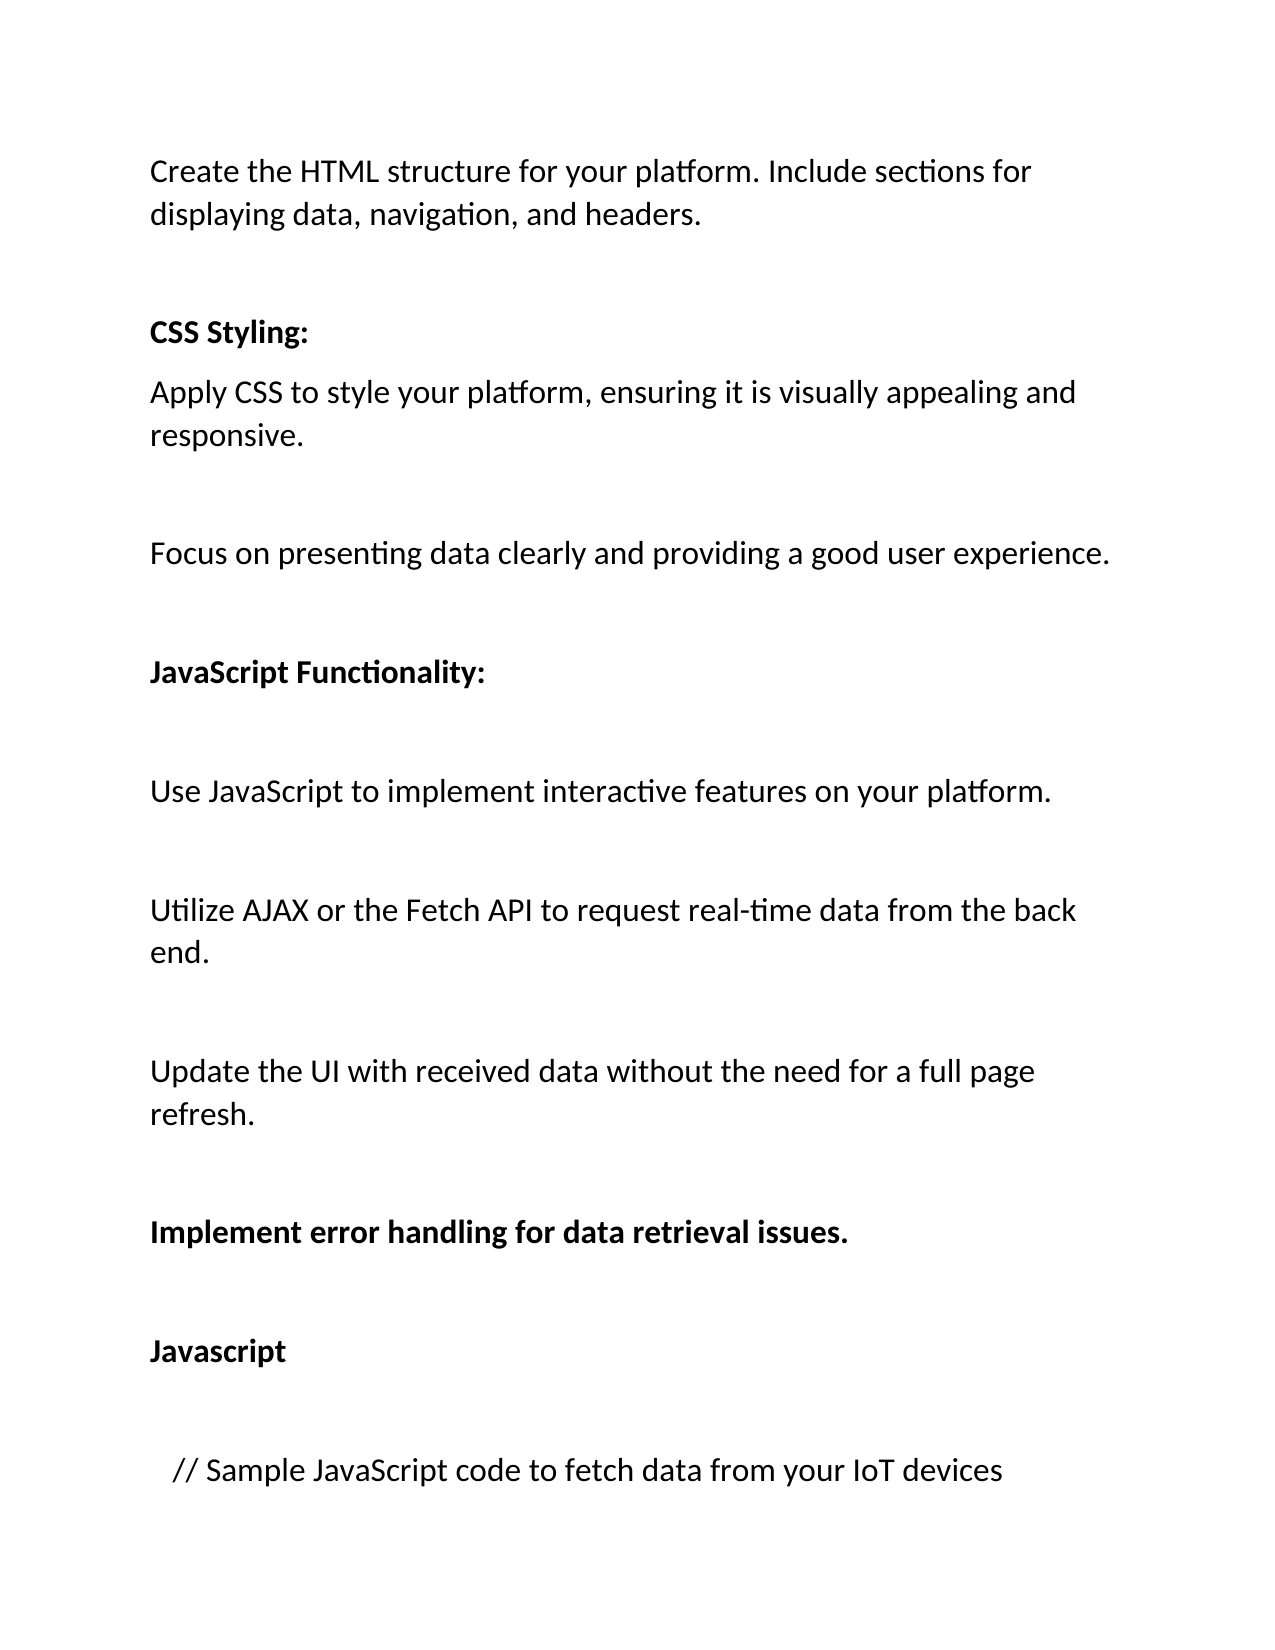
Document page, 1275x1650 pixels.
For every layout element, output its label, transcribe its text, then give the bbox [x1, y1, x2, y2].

text Utilize AJAX or the Fetch API to request real-time data from the back end. [150, 888, 1125, 972]
text JavaScript Functionality: [150, 651, 1125, 692]
text Use JavaScript to implement interactive features on your platform. [150, 770, 1125, 811]
text // Sample JavaScript code to fetch data from your IoT devices [150, 1449, 1125, 1490]
text Implement error handling for data retrieval issues. [150, 1211, 1125, 1252]
text Javascript [150, 1330, 1125, 1371]
text Update the UI with received data without the need for a full page refresh. [150, 1050, 1125, 1133]
text Create the HTML structure for your platform. Include sections for displaying data, navigation, and headers. [150, 150, 1125, 233]
text Apply CSS to style your platform, ensuring it is visually appealing and responsive. [150, 371, 1125, 454]
text CSS Styling: [150, 311, 1125, 352]
text Focus on presenting data clearly and providing a good user experience. [150, 532, 1125, 573]
